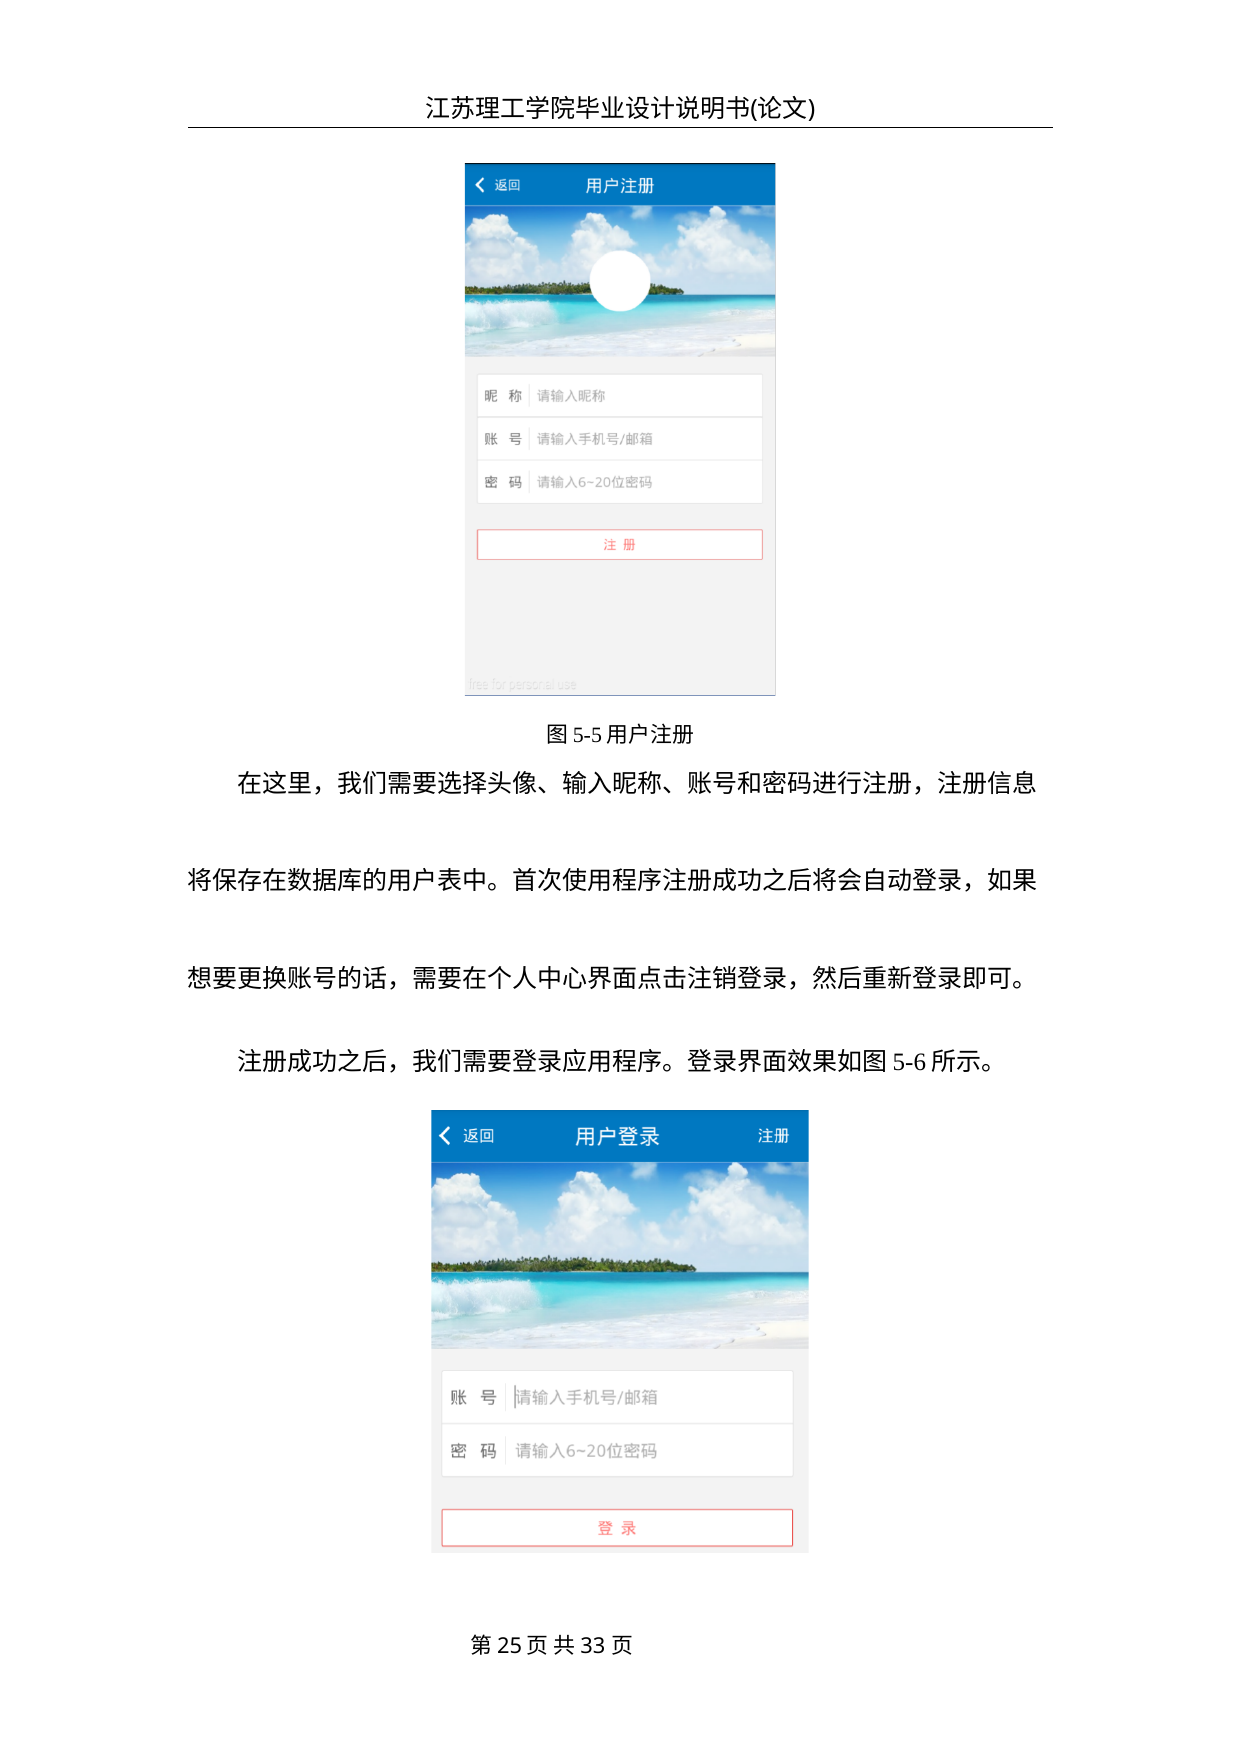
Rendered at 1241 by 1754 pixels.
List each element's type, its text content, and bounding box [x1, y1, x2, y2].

picture [431, 1110, 809, 1553]
text 在这里，我们需要选择头像、输入昵称、账号和密码进行注册，注册信息将保存在数据库的用户表中。首次使用程序注册成功之后将会自动登录，如果想要更换账号的话，需要在个人中心界面点击注销登录，然后重新登录即可。 [187, 749, 1053, 1009]
picture [464, 163, 776, 696]
text 图5-5用户注册 [187, 716, 1053, 749]
text 注册成功之后，我们需要登录应用程序。登录界面效果如图5-6所示。 [187, 1027, 1053, 1092]
